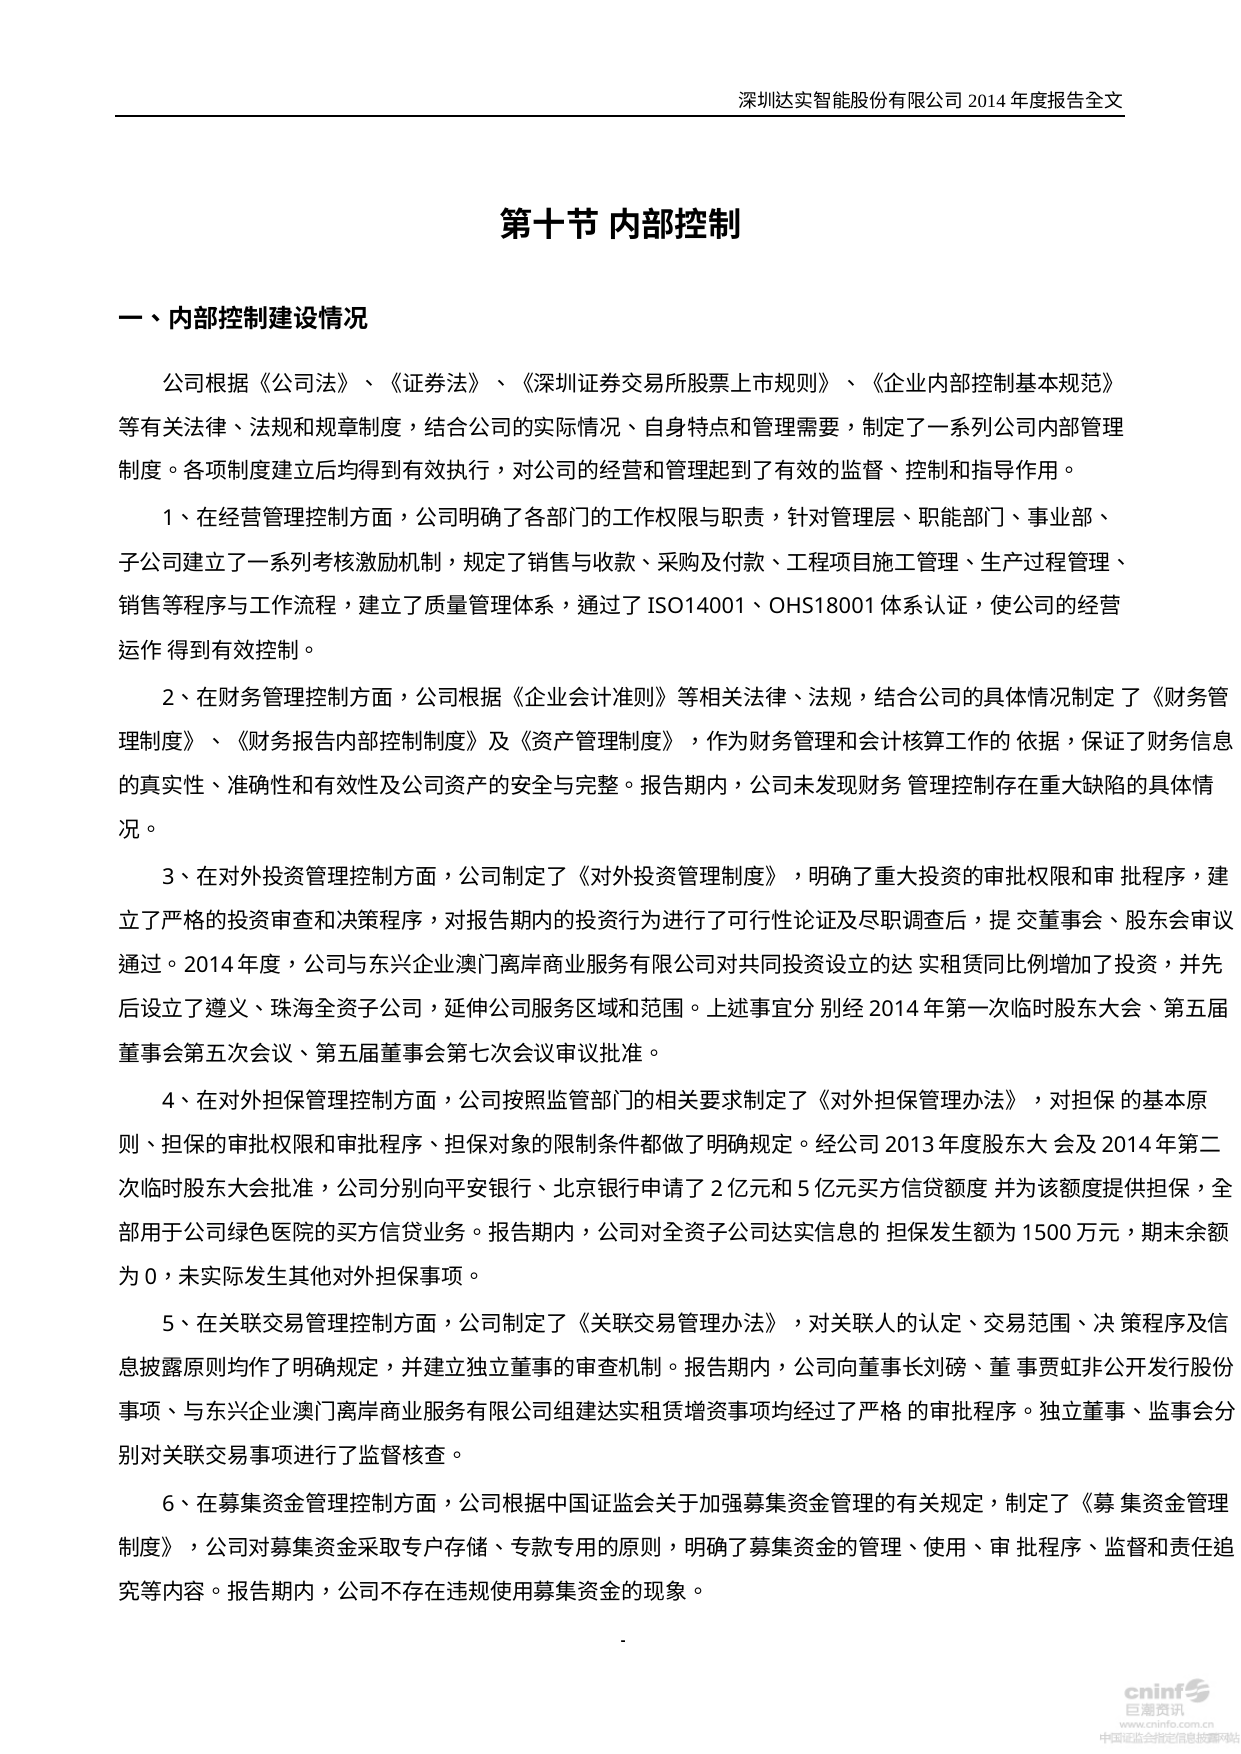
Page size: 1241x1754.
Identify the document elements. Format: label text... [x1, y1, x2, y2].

subtitle 第十节 内部控制 [493, 200, 748, 246]
picture [1099, 1673, 1241, 1754]
text 公司根据《公司法》、《证券法》、《深圳证券交易所股票上市规则》、《企业内部控制基本规范》 等有关法律、法规和规章制度，结合公司的实际情况、自身特点和管理需要，制定了一系列公司内部管理 制度。各项制度建立后均得到有效执行，对公司的经营和管理起到了有效的监督、控制和指导作用。 [118, 368, 1124, 485]
text 6、在募集资金管理控制方面，公司根据中国证监会关于加强募集资金管理的有关规定，制定了《募 集资金管理制度》，公司对募集资金采取专户存储、专款专用的原则，明确了募集资金的管理、使用、审 批程序、监督和责任追究等内容。报告期内，公司不存在违规使用募集资金的现象。 [118, 1488, 1240, 1606]
text 3、在对外投资管理控制方面，公司制定了《对外投资管理制度》，明确了重大投资的审批权限和审 批程序，建立了严格的投资审查和决策程序，对报告期内的投资行为进行了可行性论证及尽职调查后，提 交董事会、股东会审议通过。2014年度，公司与东兴企业澳门离岸商业服务有限公司对共同投资设立的达 实租赁同比例增加了投资，并先后设立了遵义、珠海全资子公司，延伸公司服务区域和范围。上述事宜分 别经2014年第一次临时股东大会、第五届董事会第五次会议、第五届董事会第七次会议审议批准。 [118, 861, 1240, 1067]
text 2、在财务管理控制方面，公司根据《企业会计准则》等相关法律、法规，结合公司的具体情况制定 了《财务管理制度》、《财务报告内部控制制度》及《资产管理制度》，作为财务管理和会计核算工作的 依据，保证了财务信息的真实性、准确性和有效性及公司资产的安全与完整。报告期内，公司未发现财务 管理控制存在重大缺陷的具体情况。 [118, 682, 1240, 844]
subtitle 一、内部控制建设情况 [118, 301, 1240, 335]
text 4、在对外担保管理控制方面，公司按照监管部门的相关要求制定了《对外担保管理办法》，对担保 的基本原则、担保的审批权限和审批程序、担保对象的限制条件都做了明确规定。经公司2013年度股东大 会及2014年第二次临时股东大会批准，公司分别向平安银行、北京银行申请了2亿元和5亿元买方信贷额度 并为该额度提供担保，全部用于公司绿色医院的买方信贷业务。报告期内，公司对全资子公司达实信息的 担保发生额为1500万元，期末余额为0，未实际发生其他对外担保事项。 [118, 1085, 1240, 1291]
text 5、在关联交易管理控制方面，公司制定了《关联交易管理办法》，对关联人的认定、交易范围、决 策程序及信息披露原则均作了明确规定，并建立独立董事的审查机制。报告期内，公司向董事长刘磅、董 事贾虹非公开发行股份事项、与东兴企业澳门离岸商业服务有限公司组建达实租赁增资事项均经过了严格 的审批程序。独立董事、监事会分别对关联交易事项进行了监督核查。 [118, 1308, 1240, 1470]
text 1、在经营管理控制方面，公司明确了各部门的工作权限与职责，针对管理层、职能部门、事业部、 子公司建立了一系列考核激励机制，规定了销售与收款、采购及付款、工程项目施工管理、生产过程管理、 销售等程序与工作流程，建立了质量管理体系，通过了ISO14001、OHS18001体系认证，使公司的经营运作 得到有效控制。 [118, 502, 1133, 664]
